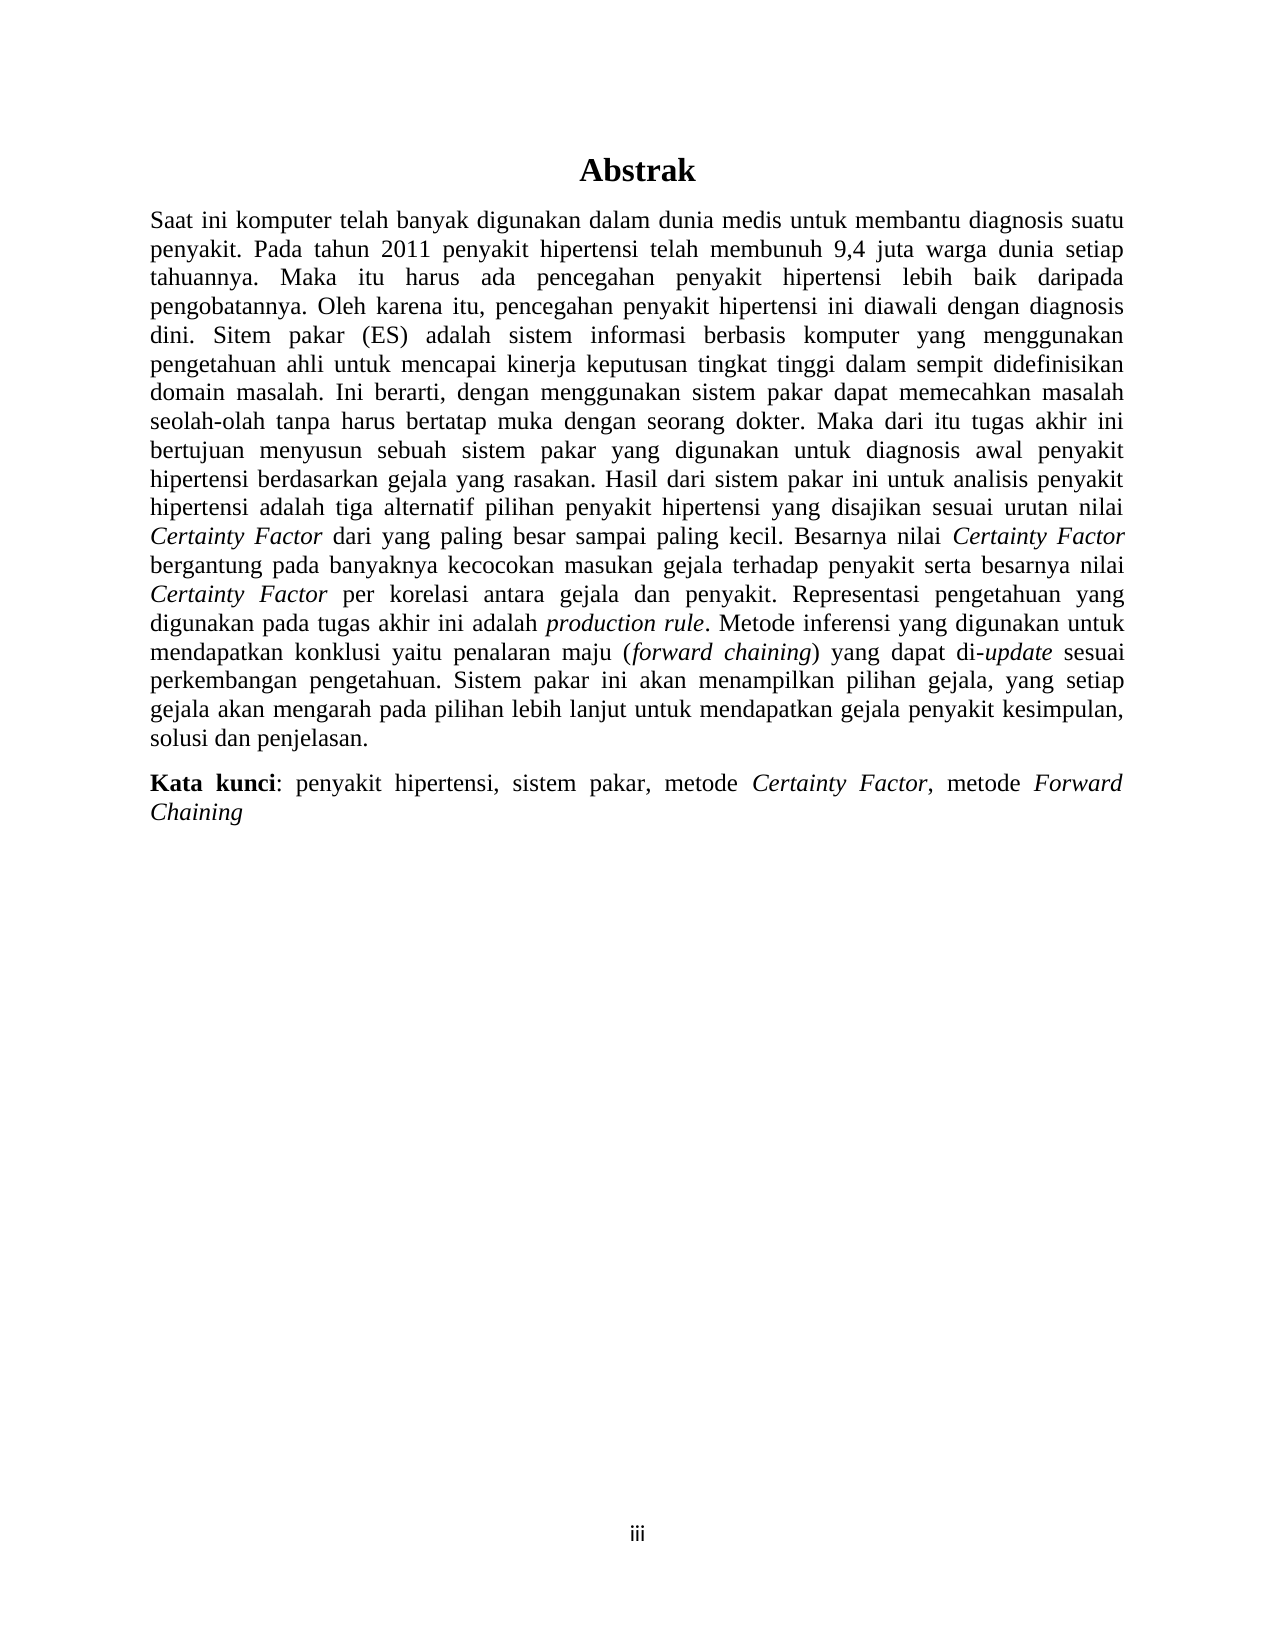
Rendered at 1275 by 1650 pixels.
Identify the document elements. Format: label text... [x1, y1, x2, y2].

text Saat ini komputer telah banyak digunakan dalam dunia medis untuk membantu diagnosis suatu penyakit. Pada tahun 2011 penyakit hipertensi telah membunuh 9,4 juta warga dunia setiap tahuannya. Maka itu harus ada pencegahan penyakit hipertensi lebih baik daripada pengobatannya. Oleh karena itu, pencegahan penyakit hipertensi ini diawali dengan diagnosis dini. Sitem pakar (ES) adalah sistem informasi berbasis komputer yang menggunakan pengetahuan ahli untuk mencapai kinerja keputusan tingkat tinggi dalam sempit didefinisikan domain masalah. Ini berarti, dengan menggunakan sistem pakar dapat memecahkan masalah seolah-olah tanpa harus bertatap muka dengan seorang dokter. Maka dari itu tugas akhir ini bertujuan menyusun sebuah sistem pakar yang digunakan untuk diagnosis awal penyakit hipertensi berdasarkan gejala yang rasakan. Hasil dari sistem pakar ini untuk analisis penyakit hipertensi adalah tiga alternatif pilihan penyakit hipertensi yang disajikan sesuai urutan nilai Certainty Factor dari yang paling besar sampai paling kecil. Besarnya nilai Certainty Factor bergantung pada banyaknya kecocokan masukan gejala terhadap penyakit serta besarnya nilai Certainty Factor per korelasi antara gejala dan penyakit. Representasi pengetahuan yang digunakan pada tugas akhir ini adalah production rule. Metode inferensi yang digunakan untuk mendapatkan konklusi yaitu penalaran maju (forward chaining) yang dapat di-update sesuai perkembangan pengetahuan. Sistem pakar ini akan menampilkan pilihan gejala, yang setiap gejala akan mengarah pada pilihan lebih lanjut untuk mendapatkan gejala penyakit kesimpulan, solusi dan penjelasan. [150, 205, 1125, 752]
text Kata kunci: penyakit hipertensi, sistem pakar, metode Certainty Factor, metode Forward Chaining [150, 768, 1125, 826]
text Abstrak [150, 150, 1125, 188]
